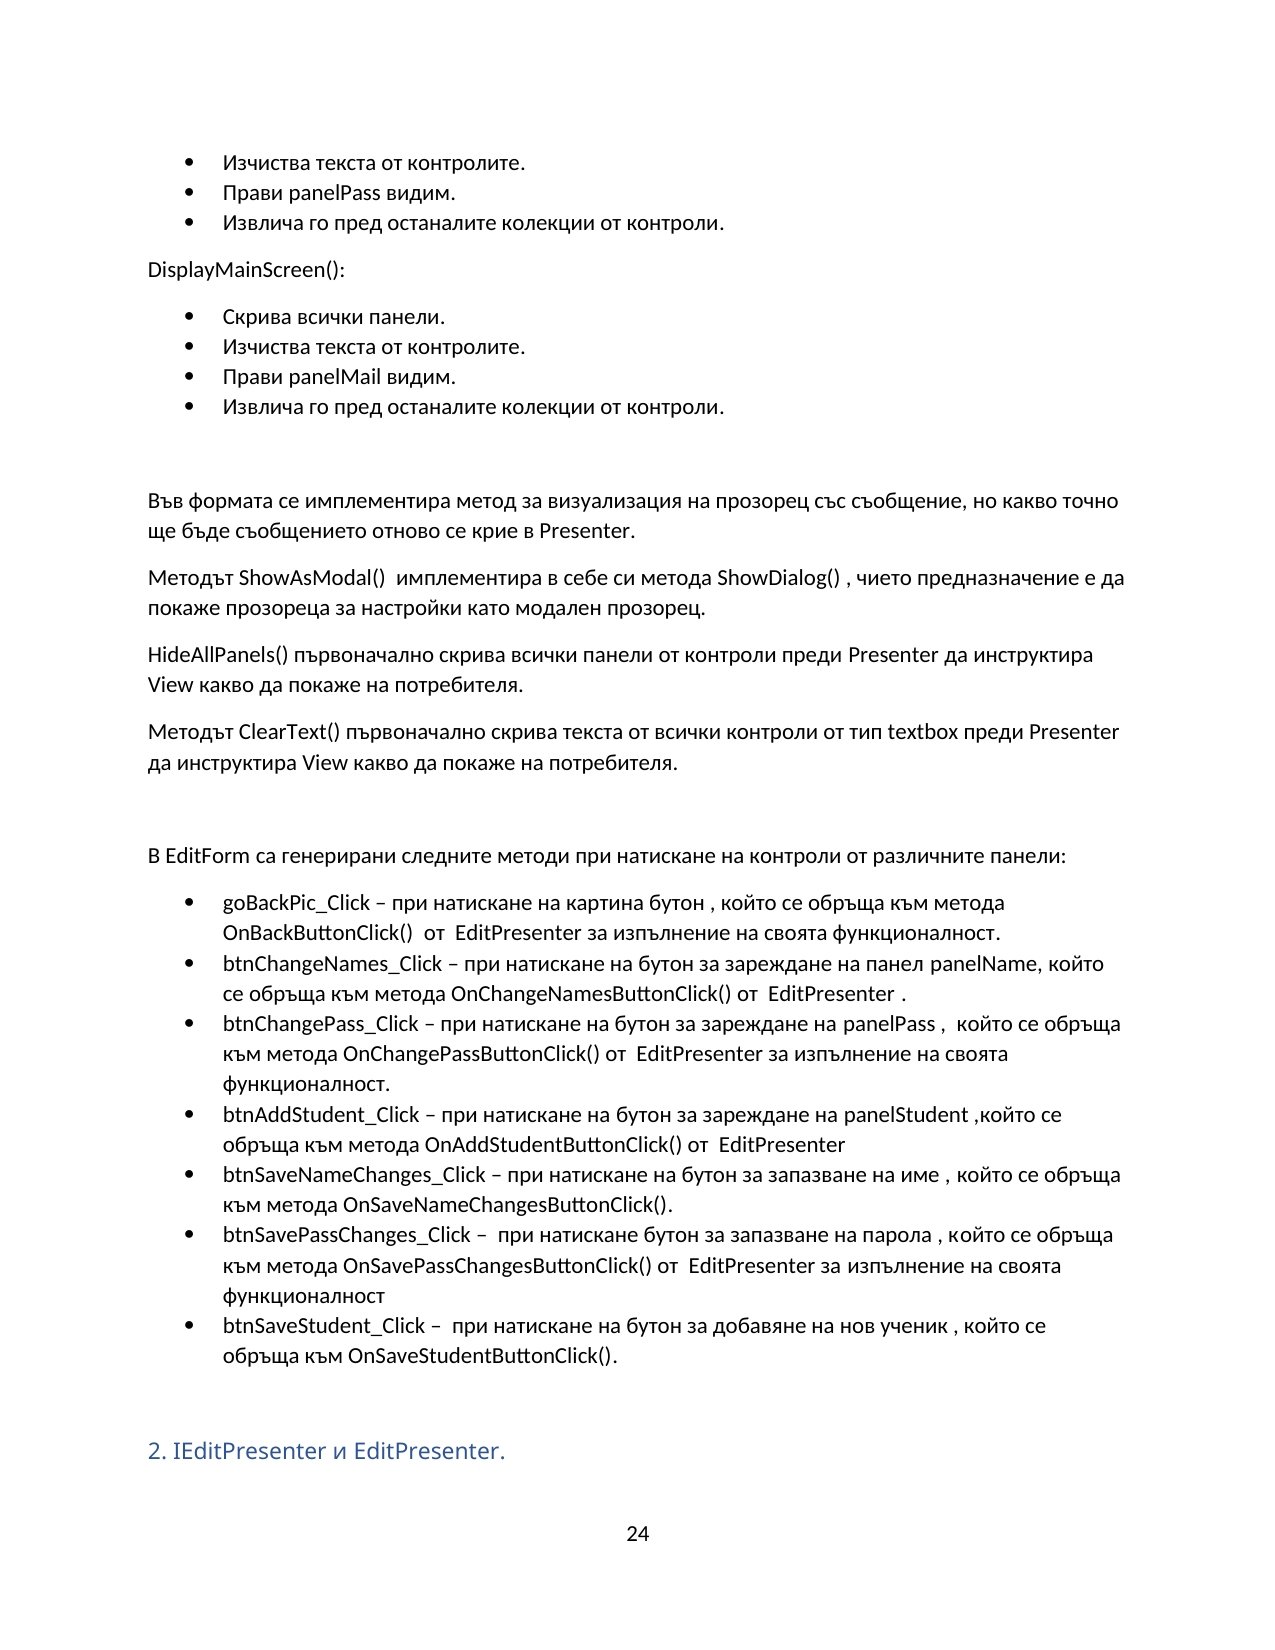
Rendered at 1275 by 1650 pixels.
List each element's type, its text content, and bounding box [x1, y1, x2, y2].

list btnSaveStudent_Click – при натискане на бутон за добавяне на нов ученик , който се обръща към OnSaveStudentButtonClick(). [185, 1311, 1127, 1369]
text Във формата се имплементира метод за визуализация на прозорец със съобщение, но какво точно ще бъде съобщението отново се крие в Presenter. [148, 486, 1127, 544]
list Скрива всички панели. [185, 302, 1127, 330]
list btnChangeNames_Click – при натискане на бутон за зареждане на панел panelName, който се обръща към метода OnChangeNamesButtonClick() от EditPresenter . [185, 949, 1127, 1007]
list goBackPic_Click – при натискане на картина бутон , който се обръща към метода OnBackButtonClick() от EditPresenter за изпълнение на своята функционалност. [185, 888, 1127, 946]
text DisplayMainScreen(): [148, 255, 1127, 283]
text Методът ShowAsModal() имплементира в себе си метода ShowDialog() , чието предназначение е да покаже прозореца за настройки като модален прозорец. [148, 563, 1127, 621]
text Методът ClearText() първоначално скрива текста от всички контроли от тип textbox преди Presenter да инструктира View какво да покаже на потребителя. [148, 717, 1127, 776]
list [185, 208, 1127, 236]
subtitle 2. IEditPresenter и EditPresenter. [148, 1435, 1127, 1466]
list Прави panelPass видим. [185, 178, 1127, 206]
list Прави panelMail видим. [185, 362, 1127, 390]
list Извлича го пред останалите колекции от контроли. [185, 392, 1127, 420]
list btnChangePass_Click – при натискане на бутон за зареждане на panelPass , който се обръща към метода OnChangePassButtonClick() от EditPresenter за изпълнение на своята функционалност. [185, 1009, 1127, 1097]
list Изчиства текста от контролите. [185, 148, 1127, 176]
list Изчиства текста от контролите. [185, 332, 1127, 360]
list btnSavePassChanges_Click – при натискане бутон за запазване на парола , който се обръща към метода OnSavePassChangesButtonClick() от EditPresenter за изпълнение на своята функционалност [185, 1221, 1127, 1309]
text В EditForm са генерирани следните методи при натискане на контроли от различните панели: [148, 841, 1127, 869]
list btnSaveNameChanges_Click – при натискане на бутон за запазване на име , който се обръща към метода OnSaveNameChangesButtonClick(). [185, 1160, 1127, 1218]
list btnAddStudent_Click – при натискане на бутон за зареждане на panelStudent ,който се обръща към метода OnAddStudentButtonClick() от EditPresenter [185, 1100, 1127, 1158]
text HideAllPanels() първоначално скрива всички панели от контроли преди Presenter да инструктира View какво да покаже на потребителя. [148, 640, 1127, 698]
